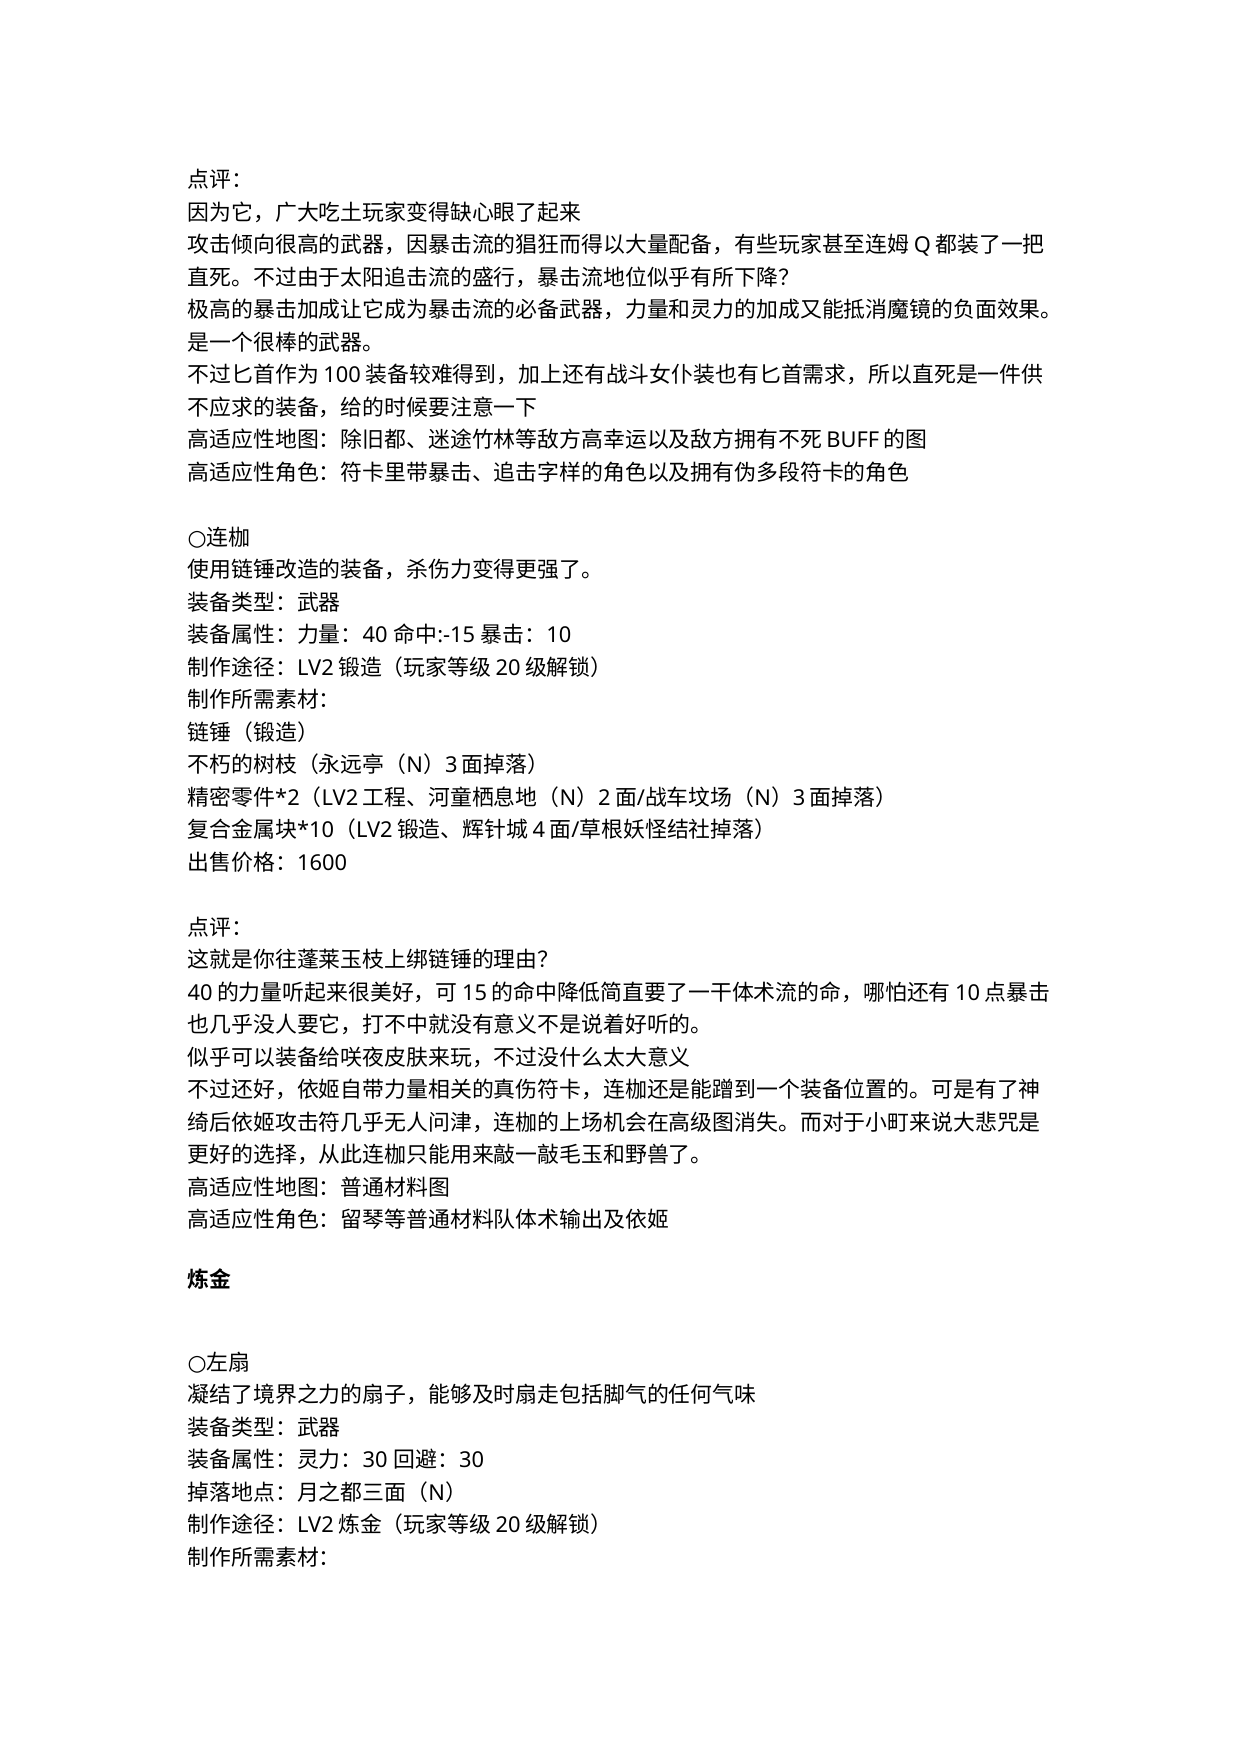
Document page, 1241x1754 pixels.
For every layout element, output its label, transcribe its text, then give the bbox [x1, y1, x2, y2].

text 出售价格：1600 [187, 844, 1053, 877]
text 制作途径：LV2炼金（玩家等级20级解锁） [187, 1507, 1053, 1539]
text 不朽的树枝（永远亭（N）3面掉落） [187, 747, 1053, 779]
text 极高的暴击加成让它成为暴击流的必备武器，力量和灵力的加成又能抵消魔镜的负面效果。是一个很棒的武器。 [187, 292, 1053, 357]
text 攻击倾向很高的武器，因暴击流的猖狂而得以大量配备，有些玩家甚至连姆Q都装了一把直死。不过由于太阳追击流的盛行，暴击流地位似乎有所下降？ [187, 227, 1053, 292]
text 制作途径：LV2锻造（玩家等级20级解锁） [187, 649, 1053, 682]
text 因为它，广大吃土玩家变得缺心眼了起来 [187, 194, 1053, 227]
text 复合金属块*10（LV2锻造、辉针城4面/草根妖怪结社掉落） [187, 812, 1053, 844]
text 不过还好，依姬自带力量相关的真伤符卡，连枷还是能蹭到一个装备位置的。可是有了神绮后依姬攻击符几乎无人问津，连枷的上场机会在高级图消失。而对于小町来说大悲咒是更好的选择，从此连枷只能用来敲一敲毛玉和野兽了。 [187, 1072, 1053, 1169]
text 使用链锤改造的装备，杀伤力变得更强了。 [187, 552, 1053, 584]
text 精密零件*2（LV2工程、河童栖息地（N）2面/战车坟场（N）3面掉落） [187, 779, 1053, 812]
text 这就是你往蓬莱玉枝上绑链锤的理由？ [187, 942, 1053, 974]
text 高适应性地图：普通材料图 [187, 1169, 1053, 1202]
text 点评： [187, 162, 1053, 194]
text 高适应性角色：留琴等普通材料队体术输出及依姬 [187, 1202, 1053, 1234]
text 不过匕首作为100装备较难得到，加上还有战斗女仆装也有匕首需求，所以直死是一件供不应求的装备，给的时候要注意一下 [187, 357, 1053, 422]
text 装备类型：武器 [187, 1409, 1053, 1442]
text 制作所需素材： [187, 1539, 1053, 1572]
text 似乎可以装备给咲夜皮肤来玩，不过没什么太大意义 [187, 1039, 1053, 1072]
subtitle 炼金 [187, 1262, 1053, 1294]
text 高适应性地图：除旧都、迷途竹林等敌方高幸运以及敌方拥有不死BUFF的图 [187, 422, 1053, 454]
text 点评： [187, 909, 1053, 942]
text 装备属性：力量：40 命中:-15 暴击：10 [187, 617, 1053, 649]
text 40的力量听起来很美好，可15的命中降低简直要了一干体术流的命，哪怕还有10点暴击也几乎没人要它，打不中就没有意义不是说着好听的。 [187, 974, 1053, 1039]
text 制作所需素材： [187, 682, 1053, 714]
text ○连枷 [187, 519, 1053, 552]
text 装备类型：武器 [187, 584, 1053, 617]
text 凝结了境界之力的扇子，能够及时扇走包括脚气的任何气味 [187, 1377, 1053, 1409]
text ○左扇 [187, 1344, 1053, 1377]
text 掉落地点：月之都三面（N） [187, 1474, 1053, 1507]
text 装备属性：灵力：30 回避：30 [187, 1442, 1053, 1474]
text 高适应性角色：符卡里带暴击、追击字样的角色以及拥有伪多段符卡的角色 [187, 454, 1053, 487]
text 链锤（锻造） [187, 714, 1053, 747]
